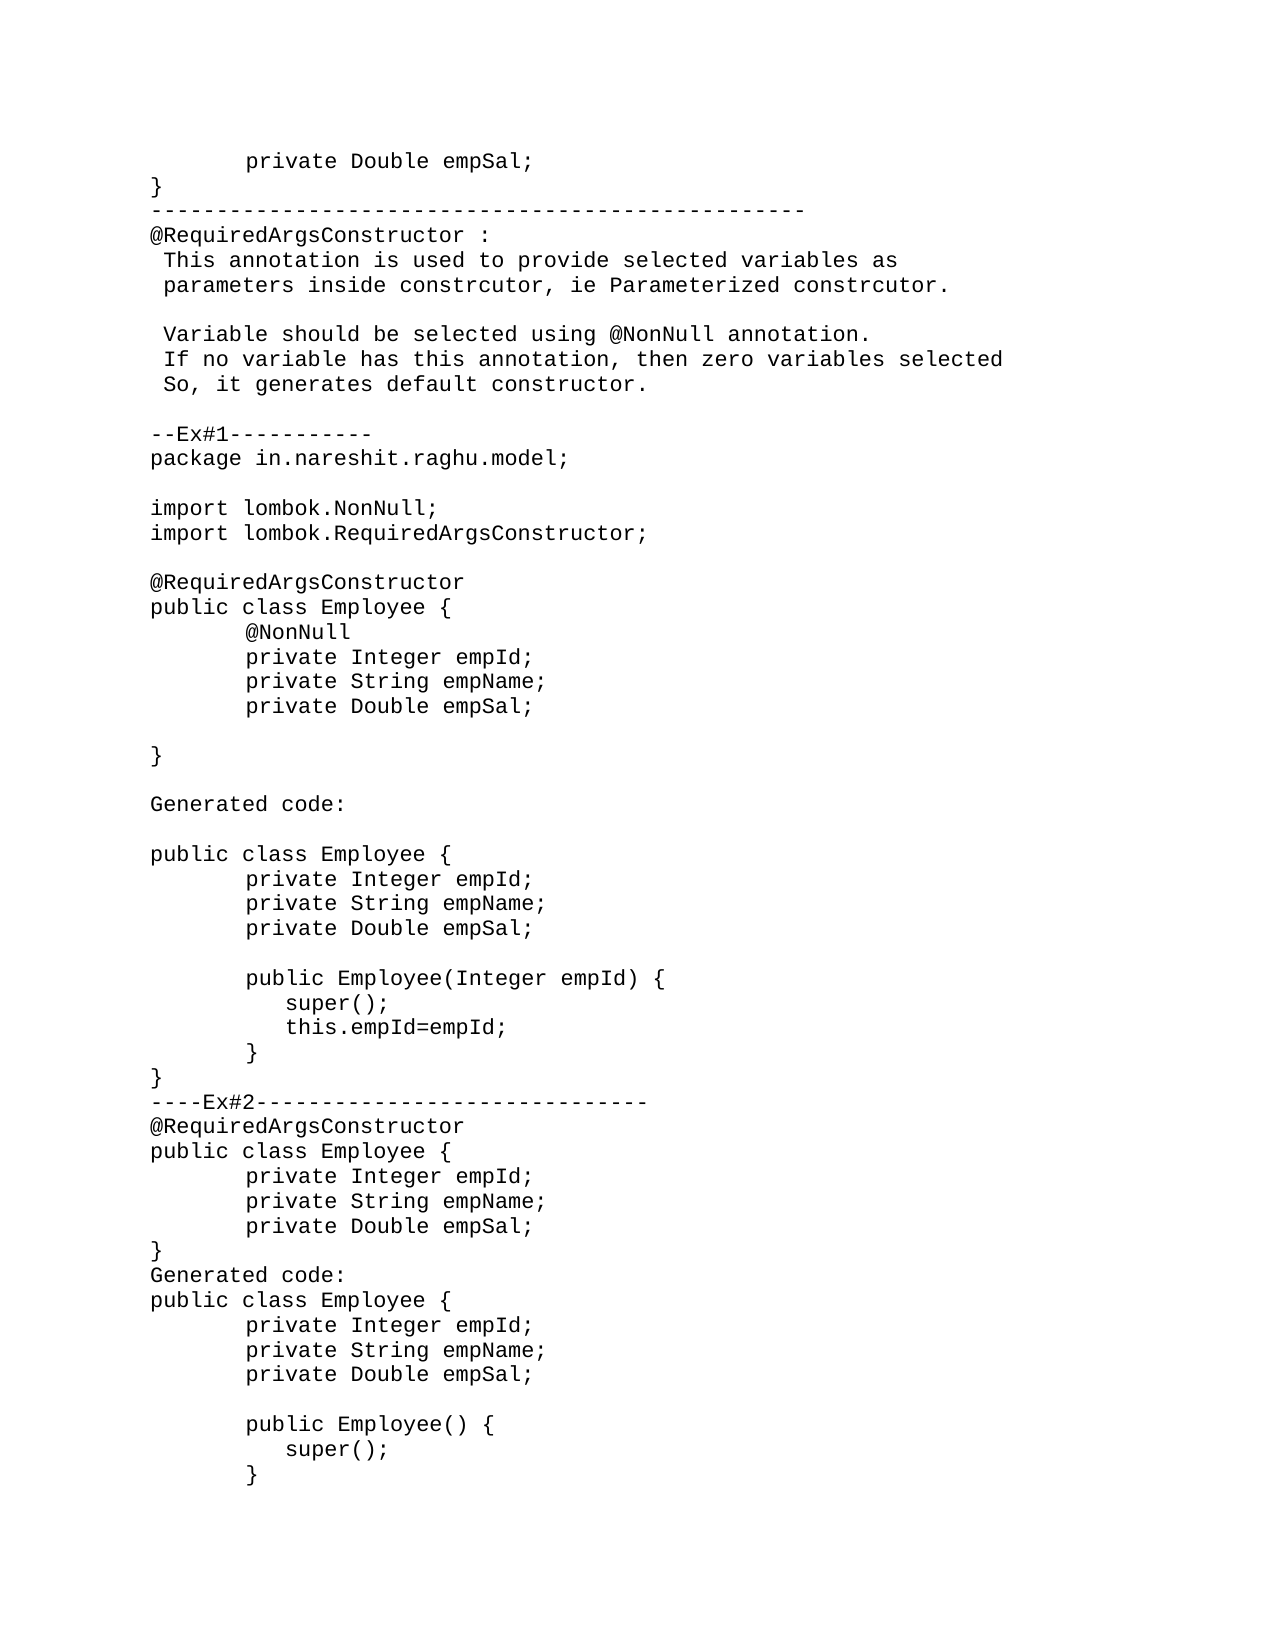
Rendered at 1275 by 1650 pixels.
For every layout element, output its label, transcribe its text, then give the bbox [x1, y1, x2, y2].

text private Double empSal; [150, 1364, 1125, 1388]
text Generated code: [150, 793, 1125, 818]
text public Employee() { [150, 1413, 1125, 1438]
text @RequiredArgsConstructor [150, 571, 1125, 596]
text If no variable has this annotation, then zero variables selected [150, 348, 1125, 373]
text Generated code: [150, 1264, 1125, 1289]
text private Integer empId; [150, 1314, 1125, 1339]
text private Double empSal; [150, 1215, 1125, 1240]
text @RequiredArgsConstructor [150, 1116, 1125, 1141]
text This annotation is used to provide selected variables as [150, 249, 1125, 274]
text public class Employee { [150, 843, 1125, 868]
text package in.nareshit.raghu.model; [150, 447, 1125, 472]
text private Double empSal; [150, 695, 1125, 720]
text public Employee(Integer empId) { [150, 967, 1125, 992]
text } [150, 744, 1125, 769]
text ----Ex#2------------------------------ [150, 1091, 1125, 1116]
text private String empName; [150, 671, 1125, 695]
text private String empName; [150, 1190, 1125, 1215]
text Variable should be selected using @NonNull annotation. [150, 323, 1125, 348]
text private String empName; [150, 893, 1125, 917]
text private String empName; [150, 1339, 1125, 1364]
text private Double empSal; [150, 150, 1125, 175]
text } [150, 1066, 1125, 1091]
text import lombok.RequiredArgsConstructor; [150, 522, 1125, 547]
text super(); [150, 992, 1125, 1017]
text public class Employee { [150, 1289, 1125, 1314]
text private Integer empId; [150, 1165, 1125, 1190]
text private Double empSal; [150, 917, 1125, 942]
text --Ex#1----------- [150, 423, 1125, 447]
text } [150, 1463, 1125, 1488]
text } [150, 175, 1125, 199]
text public class Employee { [150, 1141, 1125, 1165]
text super(); [150, 1438, 1125, 1463]
text -------------------------------------------------- [150, 199, 1125, 224]
text this.empId=empId; [150, 1017, 1125, 1041]
text import lombok.NonNull; [150, 497, 1125, 522]
text @RequiredArgsConstructor : [150, 224, 1125, 249]
text @NonNull [150, 621, 1125, 646]
text public class Employee { [150, 596, 1125, 621]
text private Integer empId; [150, 646, 1125, 671]
text } [150, 1240, 1125, 1264]
text private Integer empId; [150, 868, 1125, 893]
text So, it generates default constructor. [150, 373, 1125, 398]
text parameters inside constrcutor, ie Parameterized constrcutor. [150, 274, 1125, 299]
text } [150, 1041, 1125, 1066]
